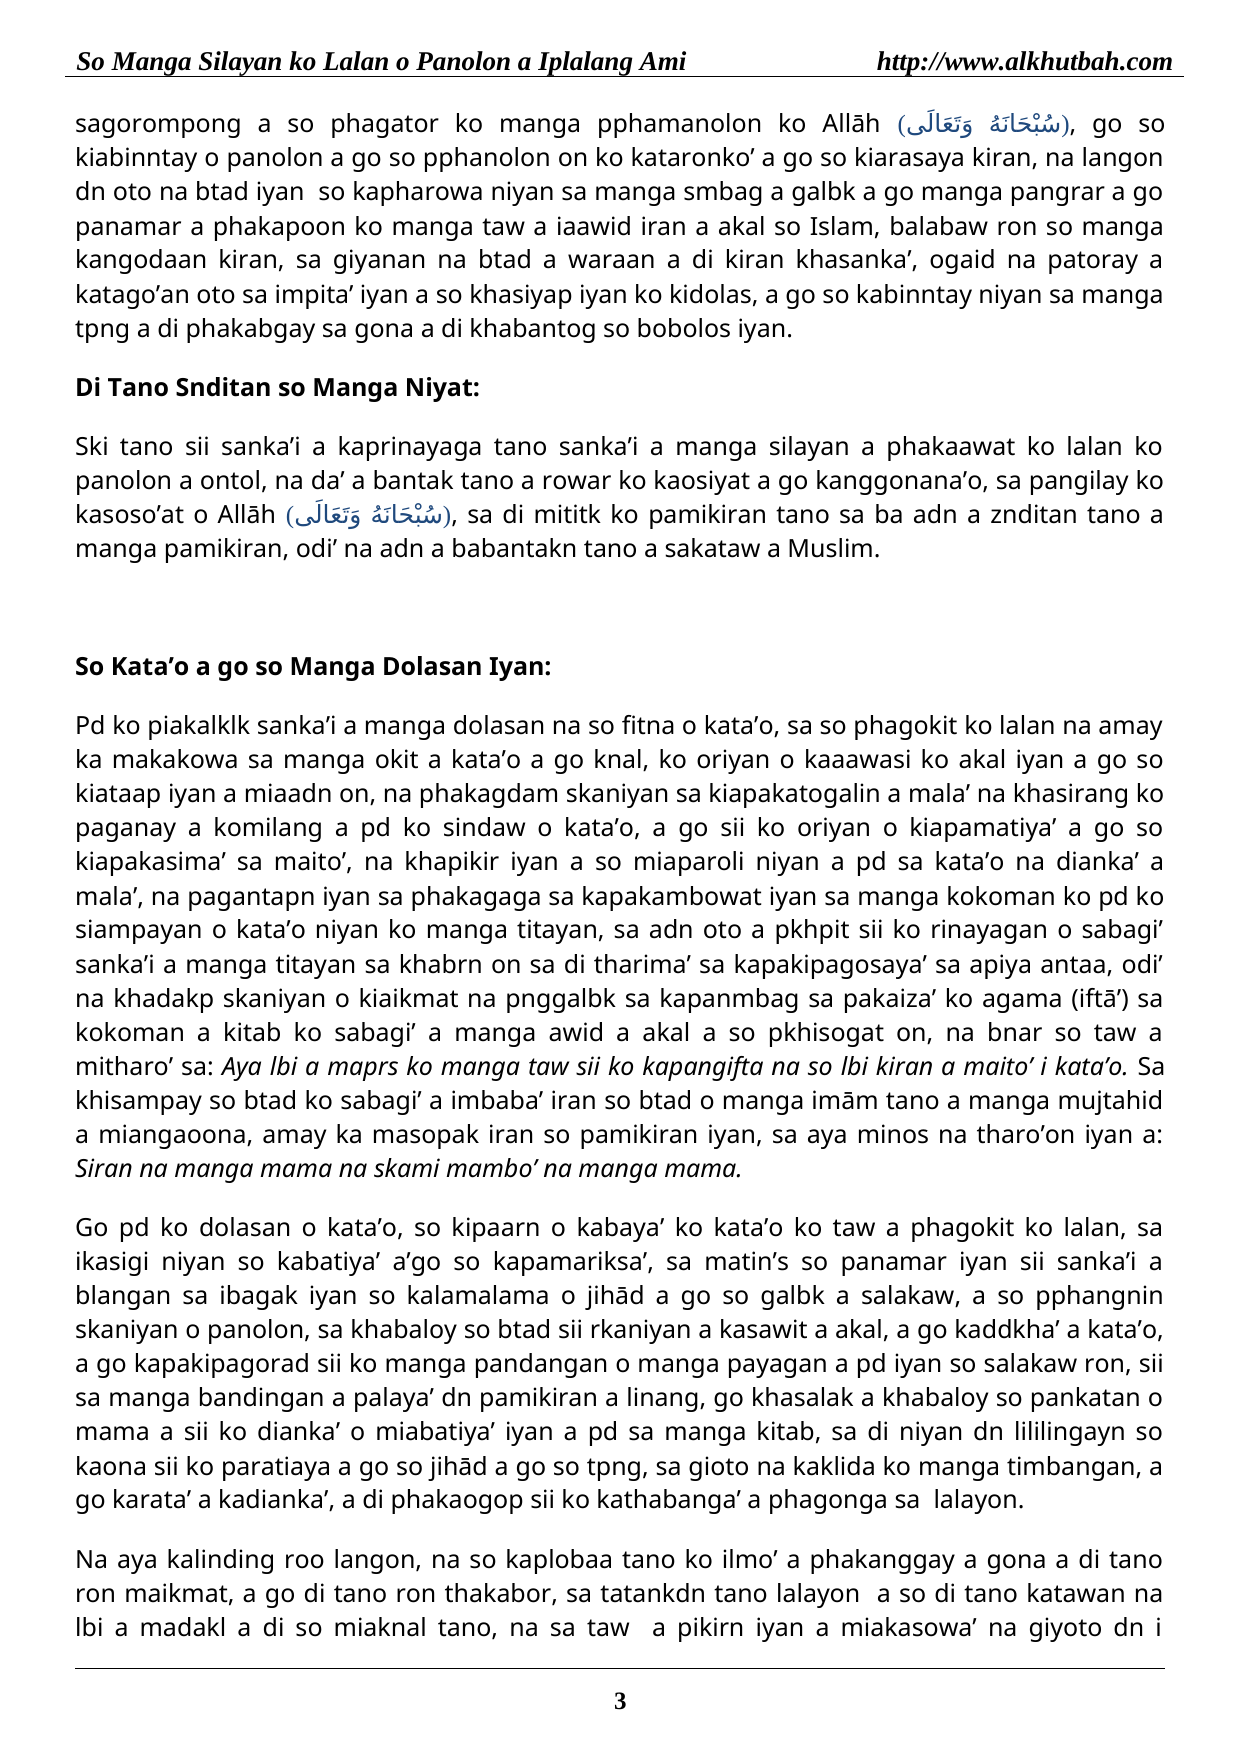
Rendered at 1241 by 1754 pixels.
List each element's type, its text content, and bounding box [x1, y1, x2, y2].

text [75, 106, 1165, 344]
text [75, 1541, 1165, 1643]
text Di Tano Snditan so Manga Niyat: [75, 369, 1165, 403]
text Ski tano sii sanka’i a kaprinayaga tano sanka’i a manga silayan a phakaawat ko lalan ko panolon a ontol, na da’ a bantak tano a rowar ko kaosiyat a go kanggonana’o, sa pangilay ko kasoso’at o Allāh (سُبْحَانَهُ وَتَعَالَى), sa di mititk ko pamikiran tano sa ba adn a znditan tano a manga pamikiran, odi’ na adn a babantakn tano a sakataw a Muslim. [75, 428, 1165, 565]
text So Kata’o a go so Manga Dolasan Iyan: [75, 649, 1165, 683]
text Pd ko piakalklk sanka’i a manga dolasan na so fitna o kata’o, sa so phagokit ko lalan na amay ka makakowa sa manga okit a kata’o a go knal, ko oriyan o kaaawasi ko akal iyan a go so kiataap iyan a miaadn on, na phakagdam skaniyan sa kiapakatogalin a mala’ na khasirang ko paganay a komilang a pd ko sindaw o kata’o, a go sii ko oriyan o kiapamatiya’ a go so kiapakasima’ sa maito’, na khapikir iyan a so miaparoli niyan a pd sa kata’o na dianka’ a mala’, na pagantapn iyan sa phakagaga sa kapakambowat iyan sa manga kokoman ko pd ko siampayan o kata’o niyan ko manga titayan, sa adn oto a pkhpit sii ko rinayagan o sabagi’ sanka’i a manga titayan sa khabrn on sa di tharima’ sa kapakipagosaya’ sa apiya antaa, odi’ na khadakp skaniyan o kiaikmat na pnggalbk sa kapanmbag sa pakaiza’ ko agama (iftā’) sa kokoman a kitab ko sabagi’ a manga awid a akal a so pkhisogat on, na bnar so taw a mitharo’ sa: Aya lbi a maprs ko manga taw sii ko kapangifta na so lbi kiran a maito’ i kata’o. Sa khisampay so btad ko sabagi’ a imbaba’ iran so btad o manga imām tano a manga mujtahid a miangaoona, amay ka masopak iran so pamikiran iyan, sa aya minos na tharo’on iyan a: Siran na manga mama na skami mambo’ na manga mama. [75, 708, 1165, 1185]
text Go pd ko dolasan o kata’o, so kipaarn o kabaya’ ko kata’o ko taw a phagokit ko lalan, sa ikasigi niyan so kabatiya’ a’go so kapamariksa’, sa matin’s so panamar iyan sii sanka’i a blangan sa ibagak iyan so kalamalama o jihād a go so galbk a salakaw, a so pphangnin skaniyan o panolon, sa khabaloy so btad sii rkaniyan a kasawit a akal, a go kaddkha’ a kata’o, a go kapakipagorad sii ko manga pandangan o manga payagan a pd iyan so salakaw ron, sii sa manga bandingan a palaya’ dn pamikiran a linang, go khasalak a khabaloy so pankatan o mama a sii ko dianka’ o miabatiya’ iyan a pd sa manga kitab, sa di niyan dn lililingayn so kaona sii ko paratiaya a go so jihād a go so tpng, sa gioto na kaklida ko manga timbangan, a go karata’ a kadianka’, a di phakaogop sii ko kathabanga’ a phagonga sa lalayon. [75, 1210, 1165, 1516]
